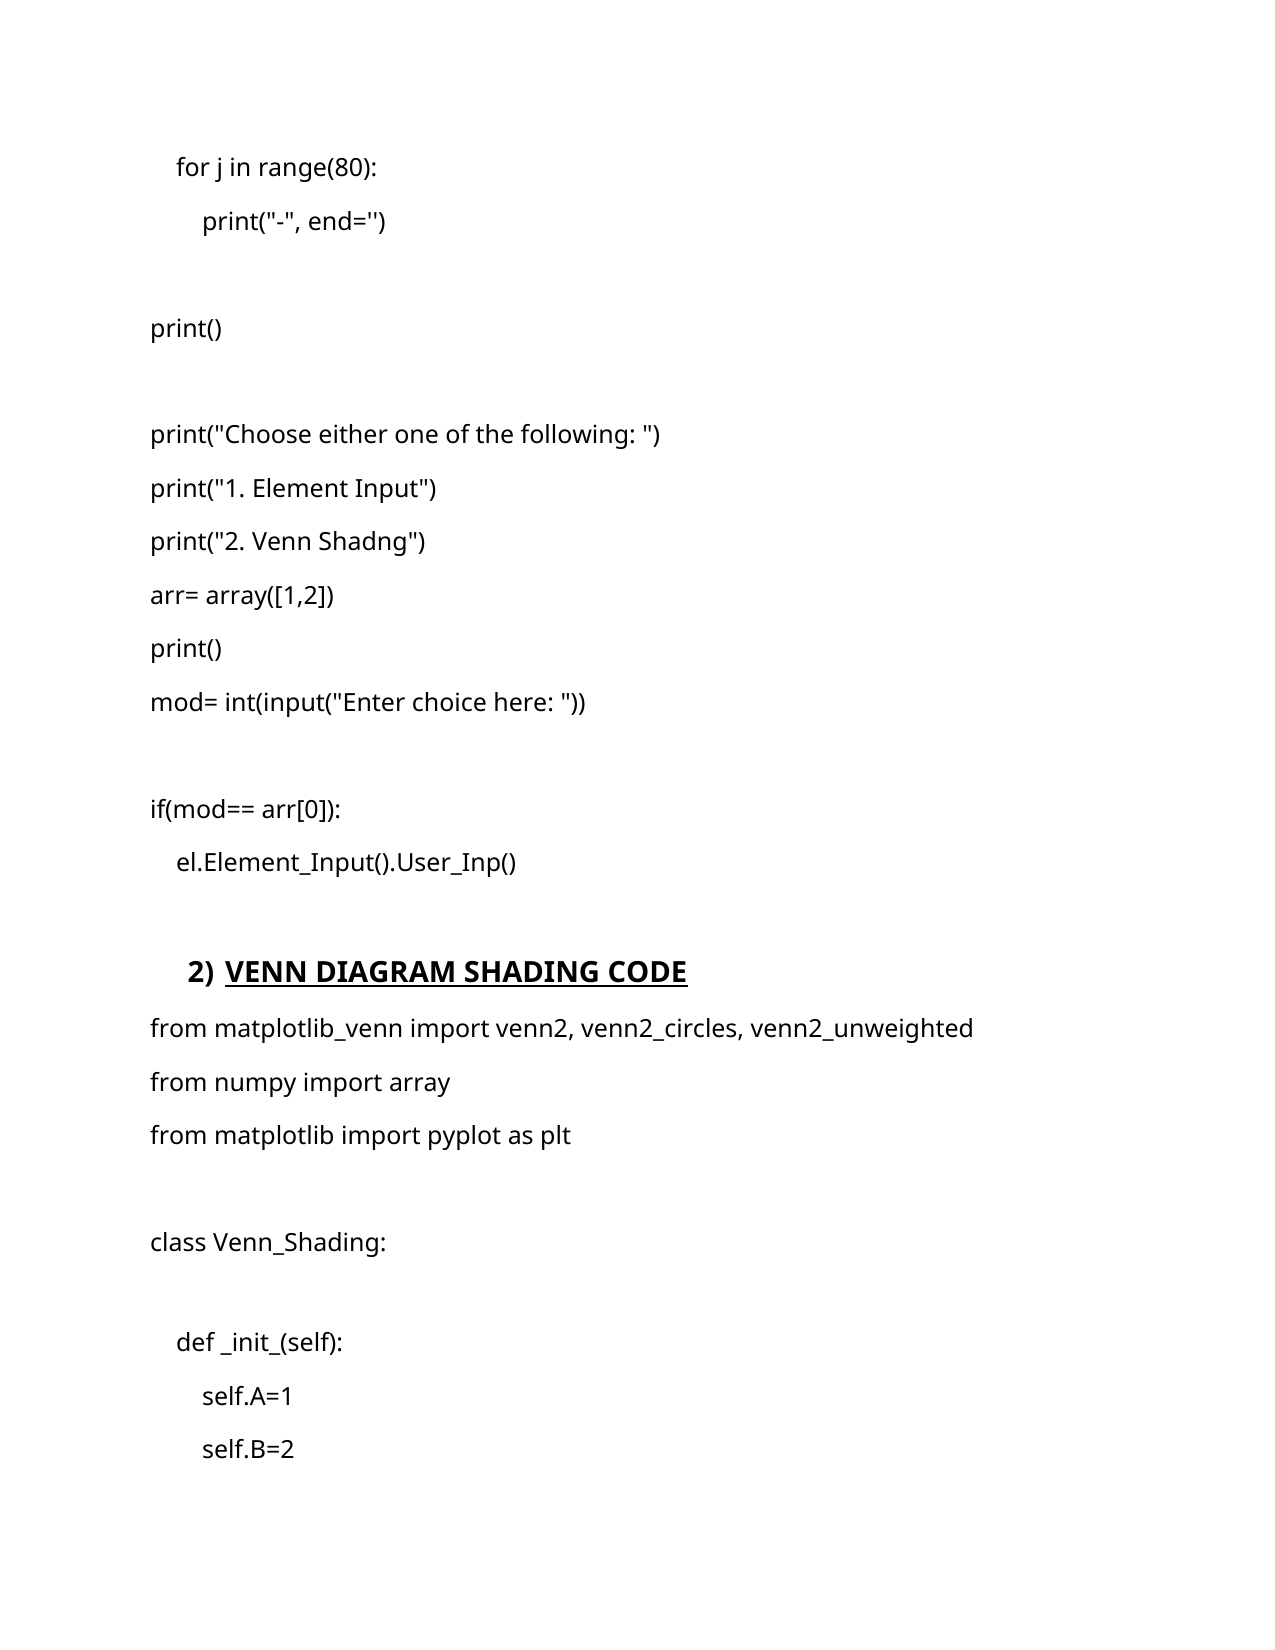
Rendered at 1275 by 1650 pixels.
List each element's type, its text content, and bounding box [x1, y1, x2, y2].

text mod= int(input("Enter choice here: ")) [150, 684, 1125, 718]
text print("2. Venn Shadng") [150, 524, 1125, 558]
text from matplotlib import pyplot as plt [150, 1118, 1125, 1152]
text for j in range(80): [150, 150, 1125, 184]
text print() [150, 310, 1125, 344]
text def _init_(self): [150, 1325, 1125, 1359]
text class Venn_Shading: [150, 1225, 1125, 1259]
text from matplotlib_venn import venn2, venn2_circles, venn2_unweighted [150, 1011, 1125, 1045]
text self.B=2 [150, 1432, 1125, 1466]
text print() [150, 631, 1125, 665]
list VENN DIAGRAM SHADING CODE [187, 952, 1125, 991]
text arr= array([1,2]) [150, 577, 1125, 612]
text from numpy import array [150, 1064, 1125, 1098]
text print("Choose either one of the following: ") [150, 417, 1125, 451]
text self.A=1 [150, 1378, 1125, 1413]
text print("-", end='') [150, 203, 1125, 237]
text print("1. Element Input") [150, 471, 1125, 505]
text el.Element_Input().User_Inp() [150, 845, 1125, 879]
text if(mod== arr[0]): [150, 791, 1125, 825]
